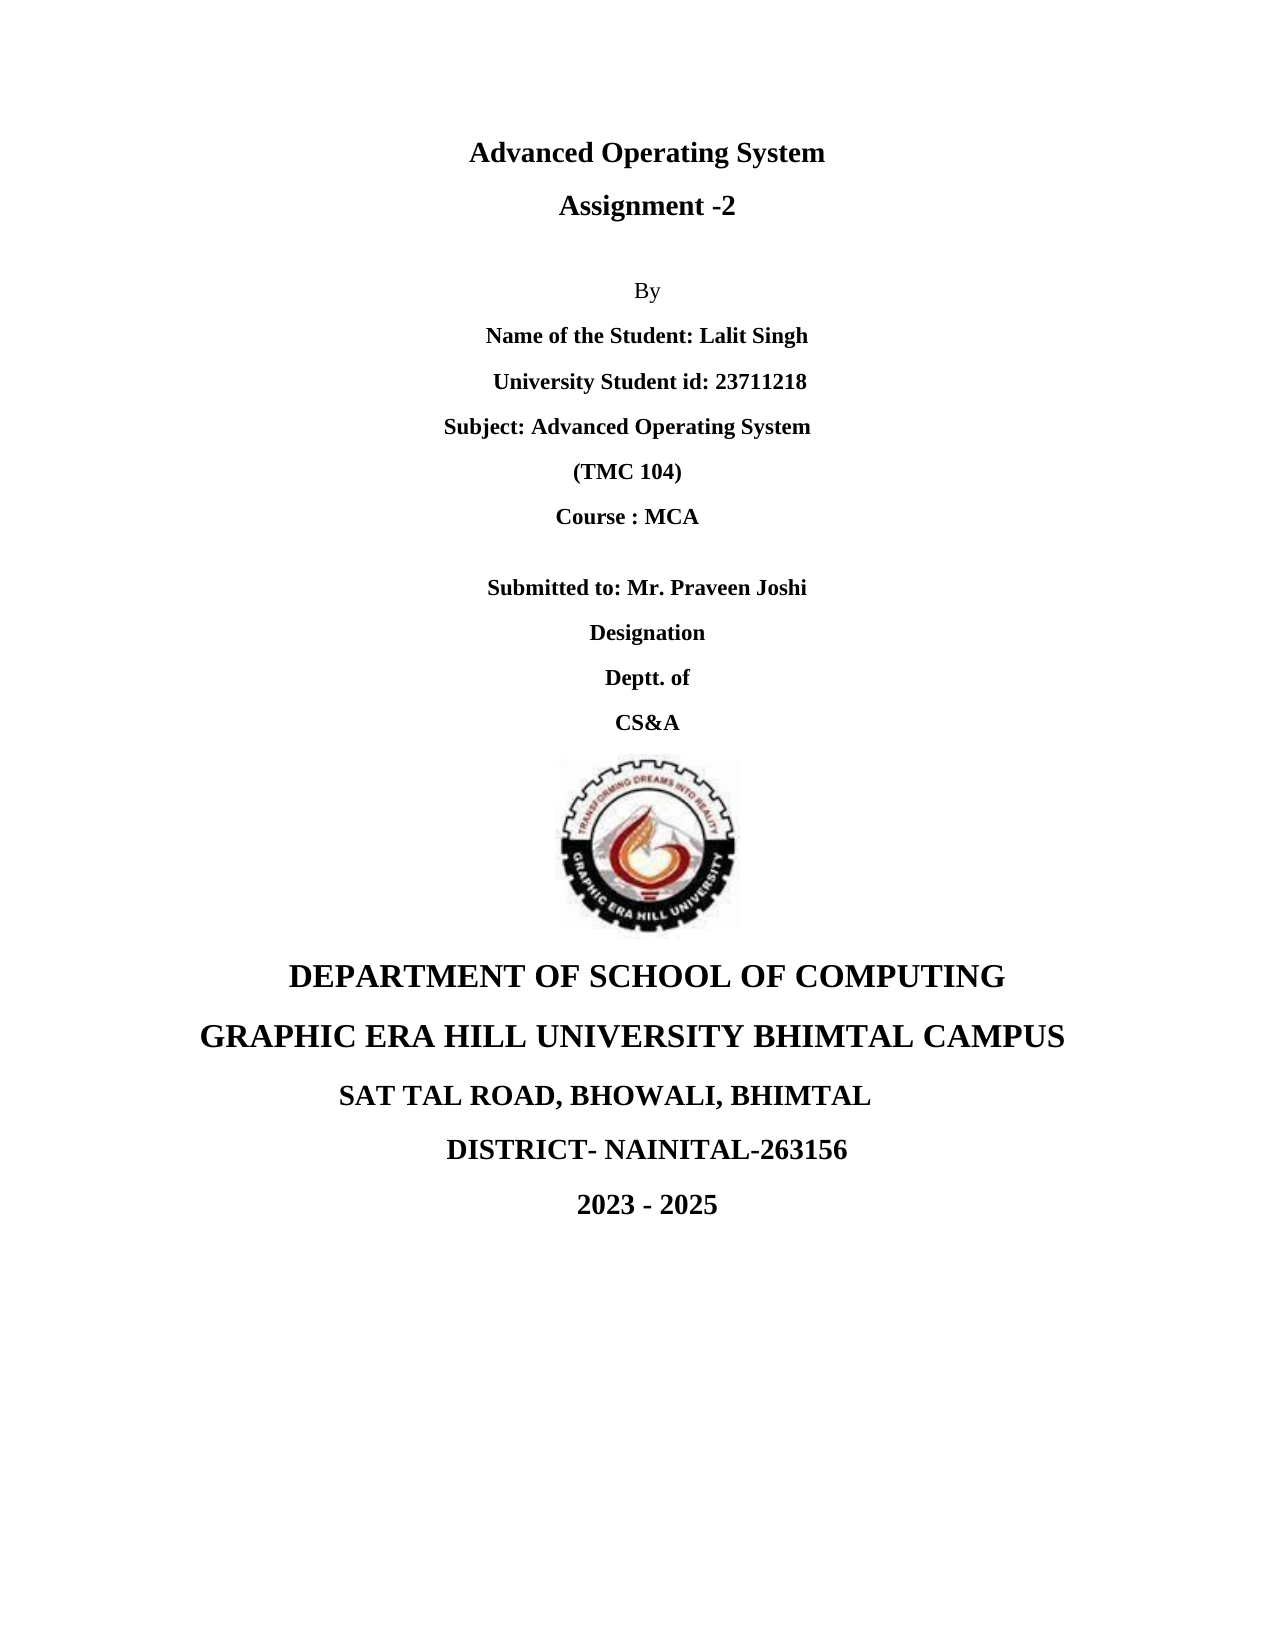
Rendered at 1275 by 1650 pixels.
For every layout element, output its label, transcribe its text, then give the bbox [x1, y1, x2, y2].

text DEPARTMENT OF SCHOOL OF COMPUTING GRAPHIC ERA HILL UNIVERSITY BHIMTAL CAMPUS [199, 956, 1094, 1055]
text 2023 - 2025 [508, 1187, 786, 1221]
text Subject: Advanced Operating System [400, 413, 854, 439]
text By [508, 277, 786, 304]
text University Student id: 23711218 [439, 368, 854, 394]
subtitle Assignment -2 [275, 188, 1019, 222]
text Name of the Student: Lalit Singh [439, 323, 854, 349]
subtitle Advanced Operating System [275, 135, 1019, 168]
picture [555, 754, 740, 939]
text Submitted to: Mr. Praveen Joshi [440, 574, 854, 601]
text Course : MCA [400, 503, 854, 530]
text Designation Deptt. of CS&A [570, 619, 725, 736]
subtitle SAT TAL ROAD, BHOWALI, BHIMTAL DISTRICT- NAINITAL-263156 [338, 1078, 955, 1166]
text (TMC 104) [400, 458, 854, 484]
